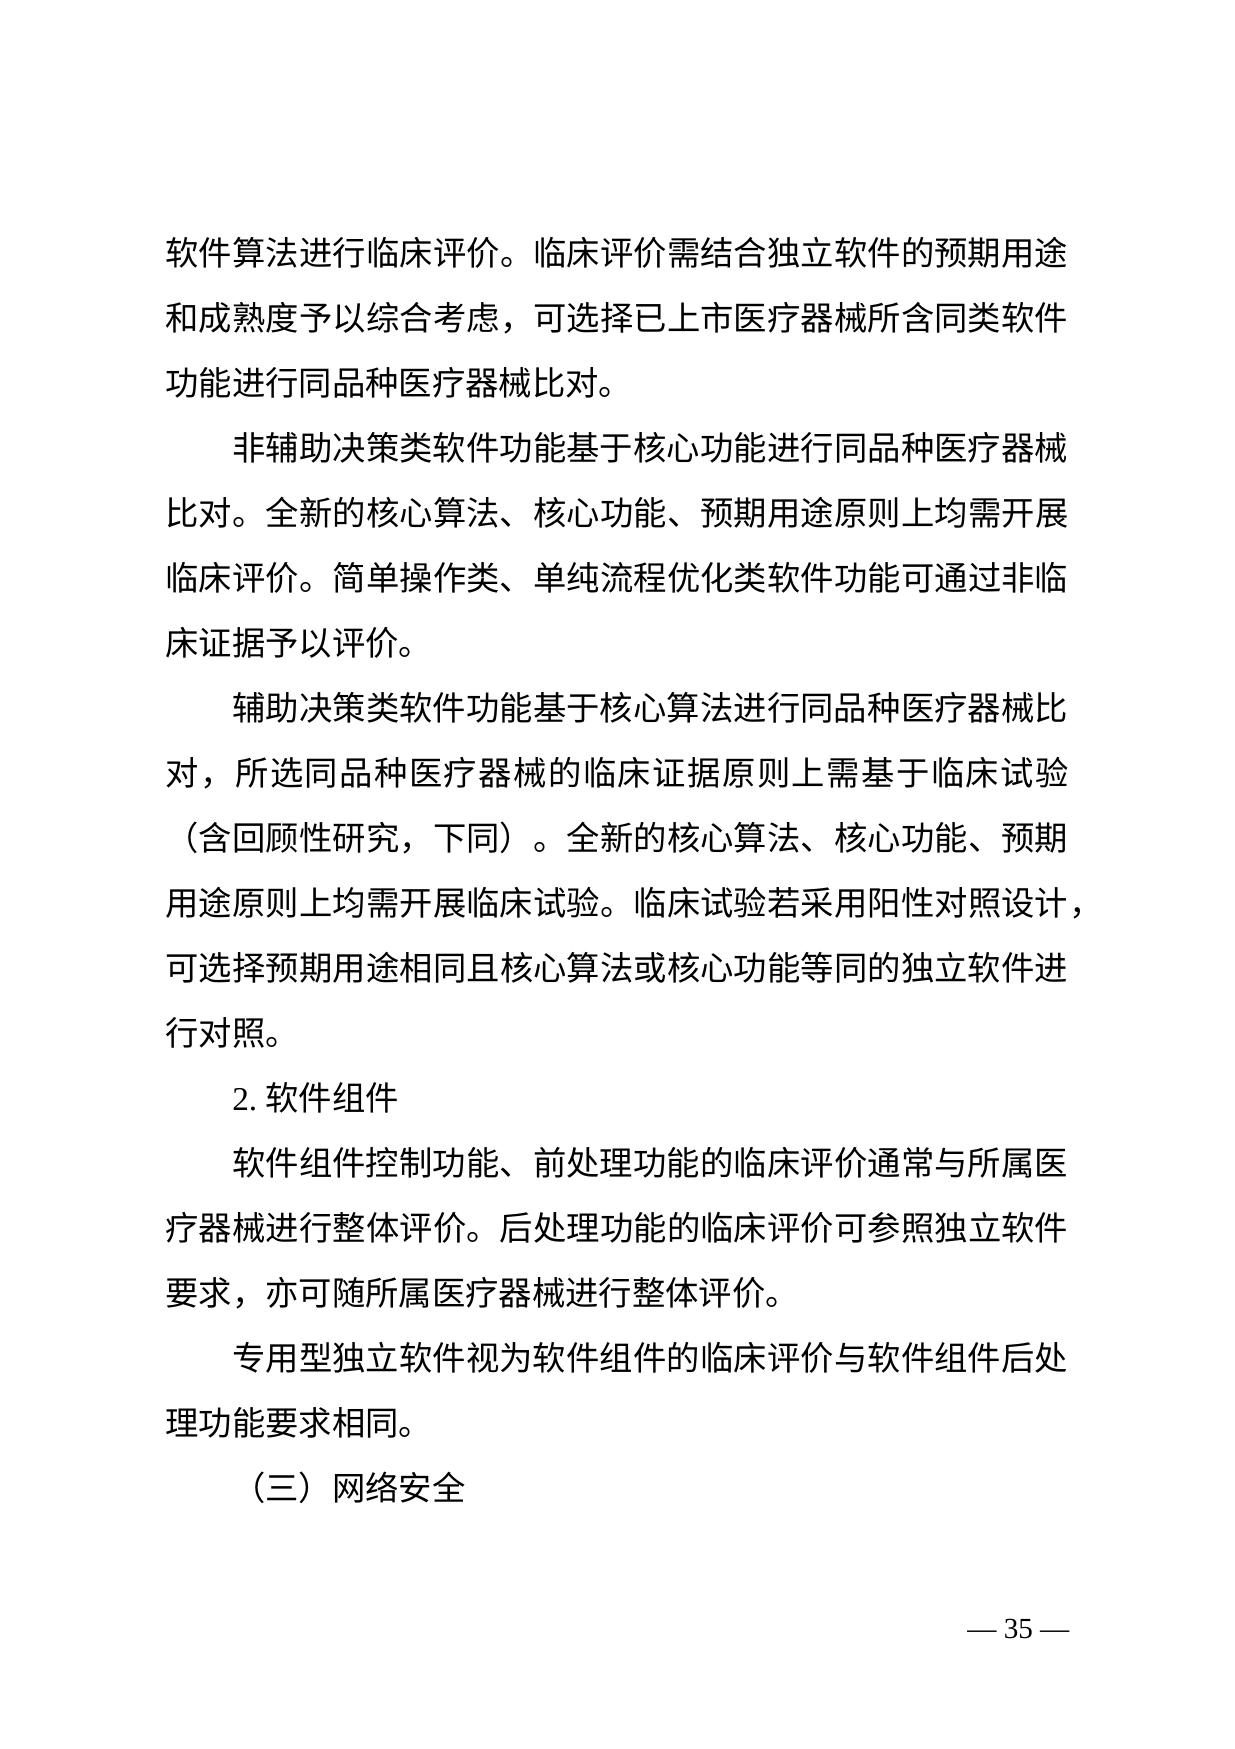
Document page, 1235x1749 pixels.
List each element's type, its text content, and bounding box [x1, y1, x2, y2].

text 辅助决策类软件功能基于核心算法进行同品种医疗器械比对，所选同品种医疗器械的临床证据原则上需基于临床试验（含回顾性研究，下同）。全新的核心算法、核心功能、预期用途原则上均需开展临床试验。临床试验若采用阳性对照设计，可选择预期用途相同且核心算法或核心功能等同的独立软件进行对照。 [165, 673, 1069, 1063]
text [165, 218, 1069, 413]
text （三）网络安全 [165, 1453, 1069, 1518]
text 非辅助决策类软件功能基于核心功能进行同品种医疗器械比对。全新的核心算法、核心功能、预期用途原则上均需开展临床评价。简单操作类、单纯流程优化类软件功能可通过非临床证据予以评价。 [165, 413, 1069, 673]
text 软件组件控制功能、前处理功能的临床评价通常与所属医疗器械进行整体评价。后处理功能的临床评价可参照独立软件要求，亦可随所属医疗器械进行整体评价。 [165, 1128, 1069, 1323]
text 2. 软件组件 [165, 1063, 1069, 1128]
text 专用型独立软件视为软件组件的临床评价与软件组件后处理功能要求相同。 [165, 1323, 1069, 1453]
